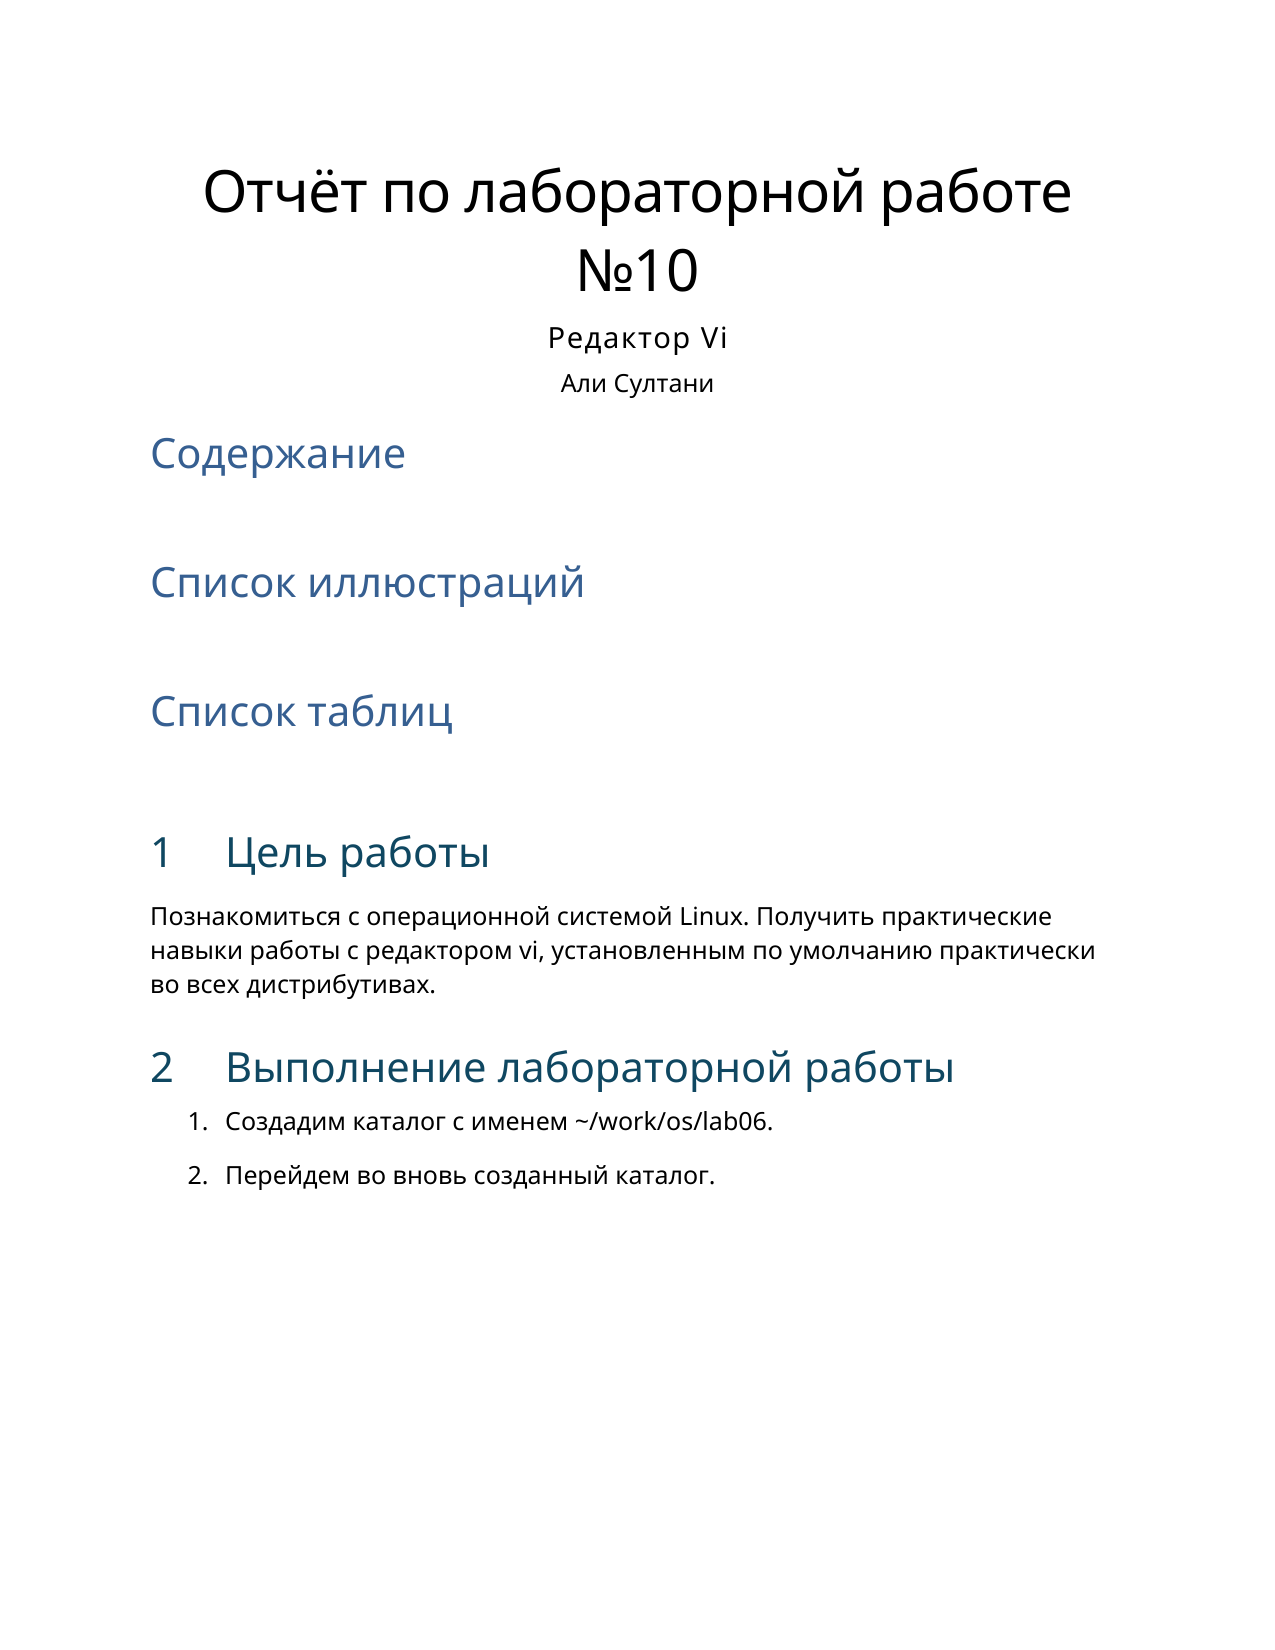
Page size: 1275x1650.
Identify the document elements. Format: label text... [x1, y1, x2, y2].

subtitle Редактор Vi [150, 317, 1125, 357]
subtitle 2 Выполнение лабораторной работы [150, 1038, 1125, 1095]
subtitle 1 Цель работы [150, 823, 1125, 879]
list Создадим каталог с именем ~/work/os/lab06. [187, 1103, 1125, 1137]
list Перейдем во вновь созданный каталог. [187, 1158, 1125, 1192]
text Али Султани [150, 365, 1125, 399]
text Познакомиться с операционной системой Linux. Получить практические навыки работы с редактором vi, установленным по умолчанию практически во всех дистрибутивах. [150, 898, 1125, 1001]
title Отчёт по лабораторной работе №10 [150, 150, 1125, 309]
